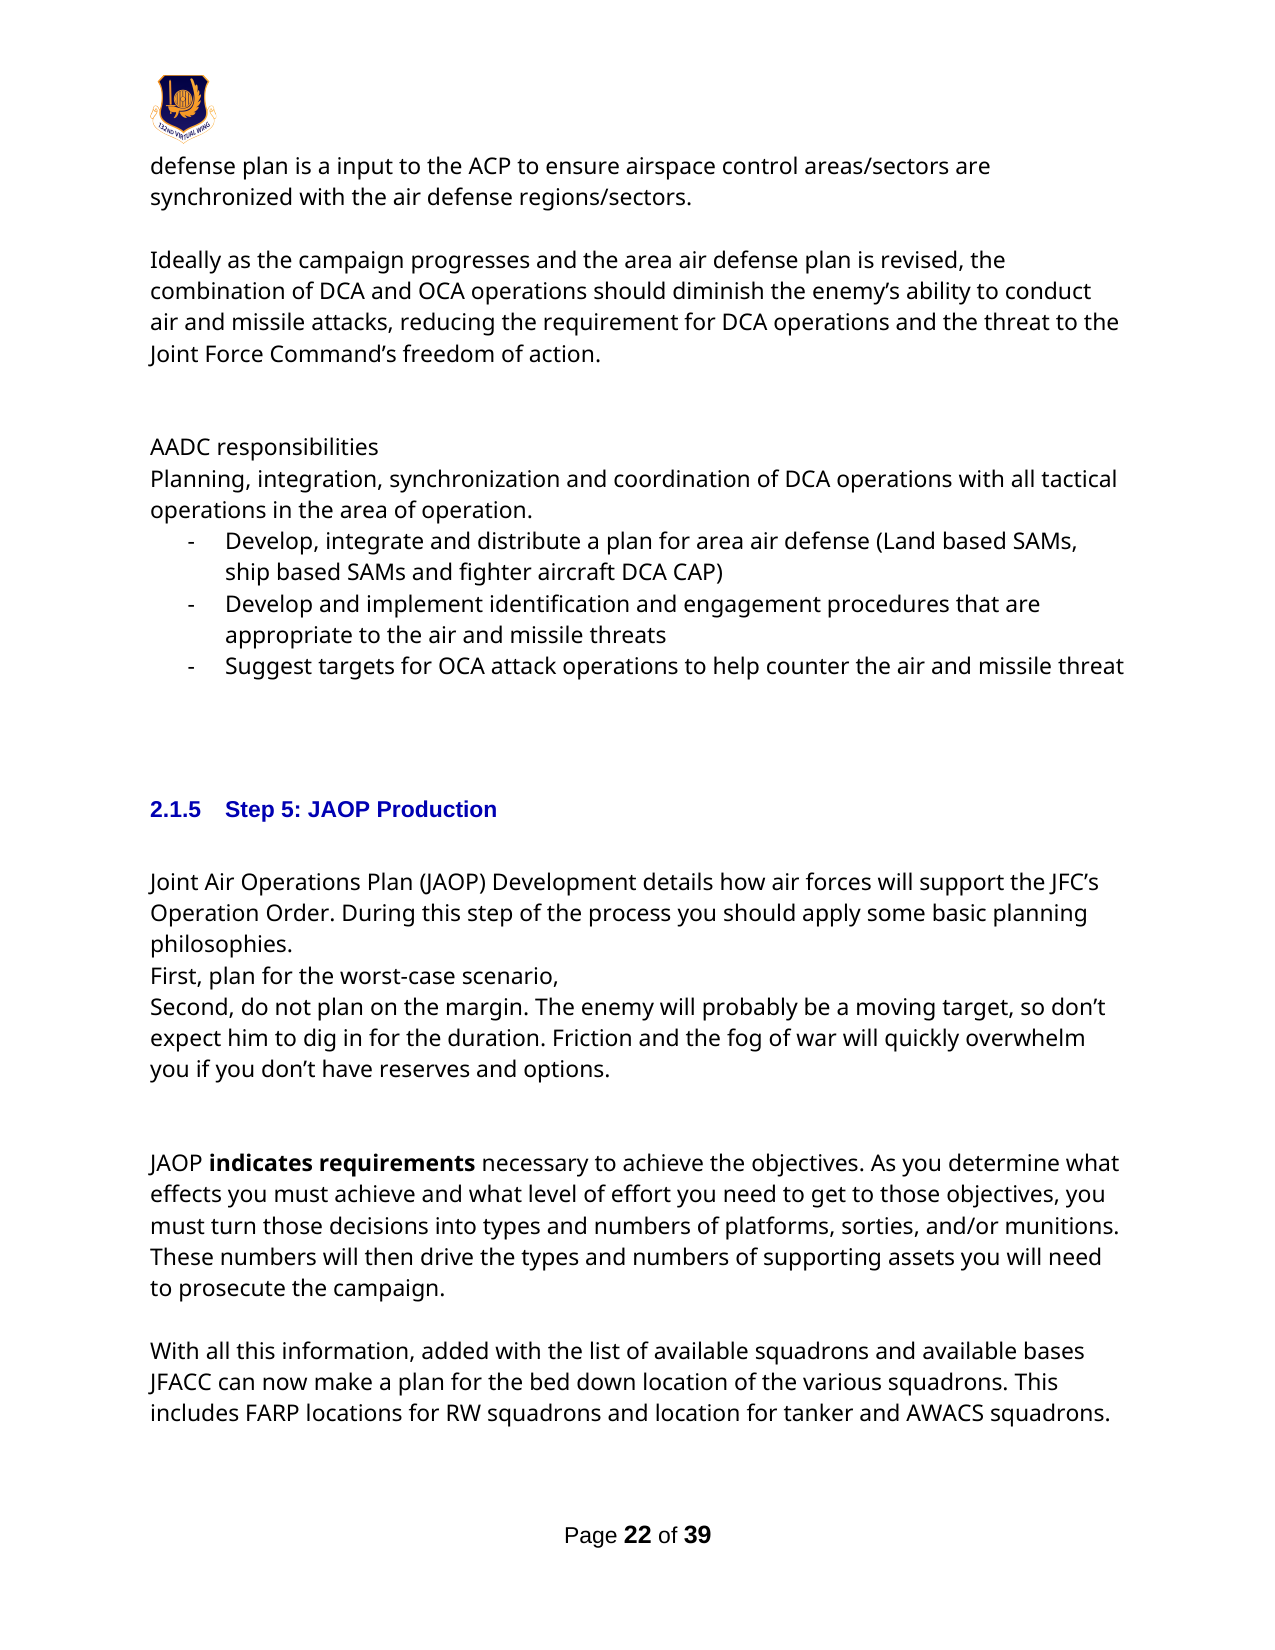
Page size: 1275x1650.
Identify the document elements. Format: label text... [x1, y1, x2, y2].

picture [150, 75, 217, 144]
text Second, do not plan on the margin. The enemy will probably be a moving target, so don’t expect him to dig in for the duration. Friction and the fog of war will quickly overwhelm you if you don’t have reserves and options. [150, 991, 1125, 1085]
list Develop and implement identification and engagement procedures that are appropriate to the air and missile threats [187, 587, 1125, 650]
list Suggest targets for OCA attack operations to help counter the air and missile threat [187, 650, 1125, 681]
text Planning, integration, synchronization and coordination of DCA operations with all tactical operations in the area of operation. [150, 462, 1125, 525]
text Ideally as the campaign progresses and the area air defense plan is revised, the combination of DCA and OCA operations should diminish the enemy’s ability to conduct air and missile attacks, reducing the requirement for DCA operations and the threat to the Joint Force Command’s freedom of action. [150, 244, 1125, 369]
list Develop, integrate and distribute a plan for area air defense (Land based SAMs, ship based SAMs and fighter aircraft DCA CAP) [187, 525, 1125, 587]
subtitle Step 5: JAOP Production [150, 796, 1125, 822]
text AADC responsibilities [150, 431, 1125, 462]
text Joint Air Operations Plan (JAOP) Development details how air forces will support the JFC’s Operation Order. During this step of the process you should apply some basic planning philosophies. [150, 866, 1125, 960]
text With all this information, added with the list of available squadrons and available bases JFACC can now make a plan for the bed down location of the various squadrons. This includes FARP locations for RW squadrons and location for tanker and AWACS squadrons. [150, 1335, 1125, 1428]
text First, plan for the worst-case scenario, [150, 960, 1125, 991]
text JAOP indicates requirements necessary to achieve the objectives. As you determine what effects you must achieve and what level of effort you need to get to those objectives, you must turn those decisions into types and numbers of platforms, sorties, and/or munitions. These numbers will then drive the types and numbers of supporting assets you will need to prosecute the campaign. [150, 1147, 1125, 1303]
